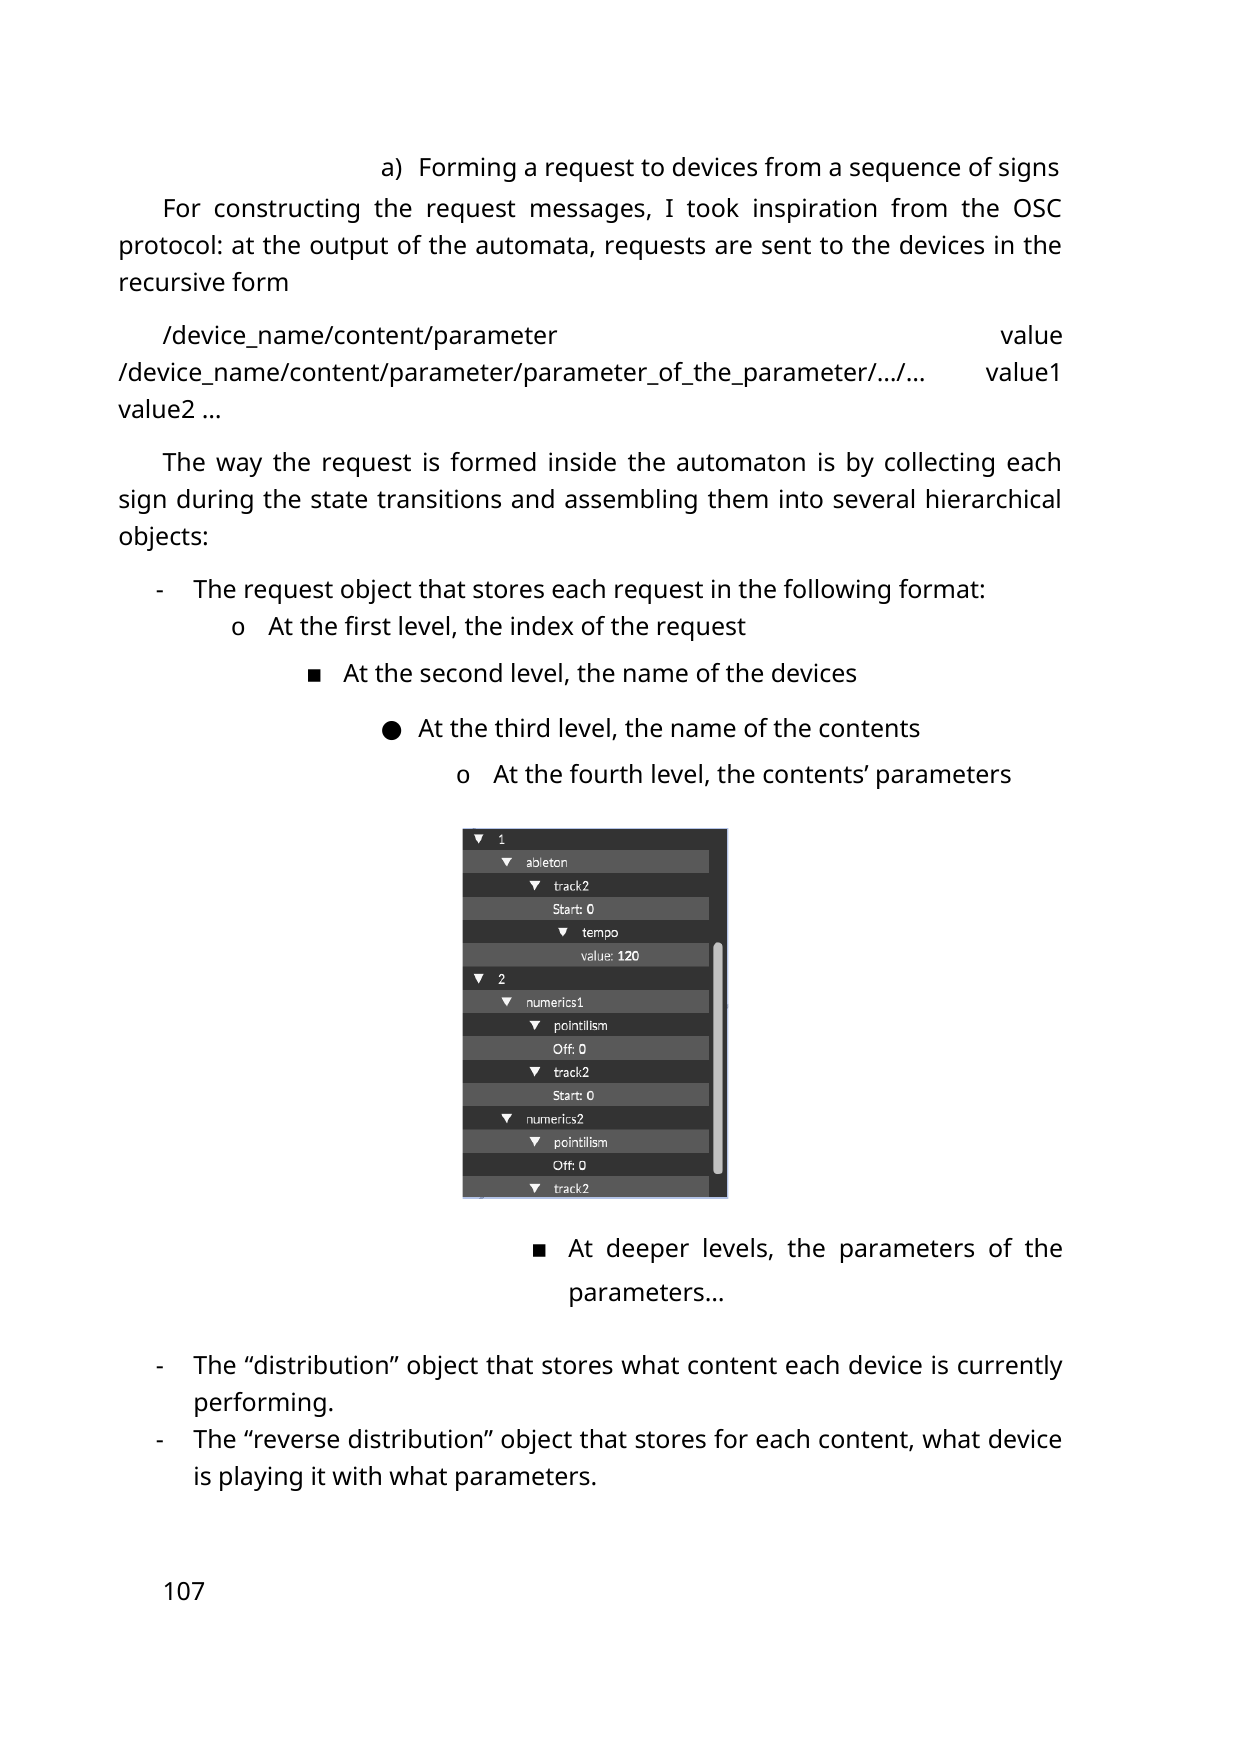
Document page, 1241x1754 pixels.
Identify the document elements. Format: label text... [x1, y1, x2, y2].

list At the first level, the index of the request [231, 609, 1063, 643]
text The way the request is formed inside the automaton is by collecting each sign during the state transitions and assembling them into several hierarchical objects: [118, 445, 1063, 552]
list At the second level, the name of the devices [306, 646, 1063, 697]
text /device_name/content/parameter value /device_name/content/parameter/parameter_of_the_parameter/…/… value1 value2 … [118, 318, 1063, 426]
list At deeper levels, the parameters of the parameters… [531, 793, 1063, 1345]
picture [462, 828, 729, 1199]
list At the third level, the name of the contents [381, 701, 1063, 752]
list The request object that stores each request in the following format: [156, 572, 1063, 606]
text For constructing the request messages, I took inspiration from the OSC protocol: at the output of the automata, requests are sent to the devices in the recursive form [118, 191, 1063, 298]
subtitle Forming a request to devices from a sequence of signs [381, 150, 1063, 184]
list The “distribution” object that stores what content each device is currently performing. [156, 1348, 1063, 1419]
list At the fourth level, the contents’ parameters [456, 756, 1063, 791]
list The “reverse distribution” object that stores for each content, what device is playing it with what parameters. [156, 1422, 1063, 1492]
